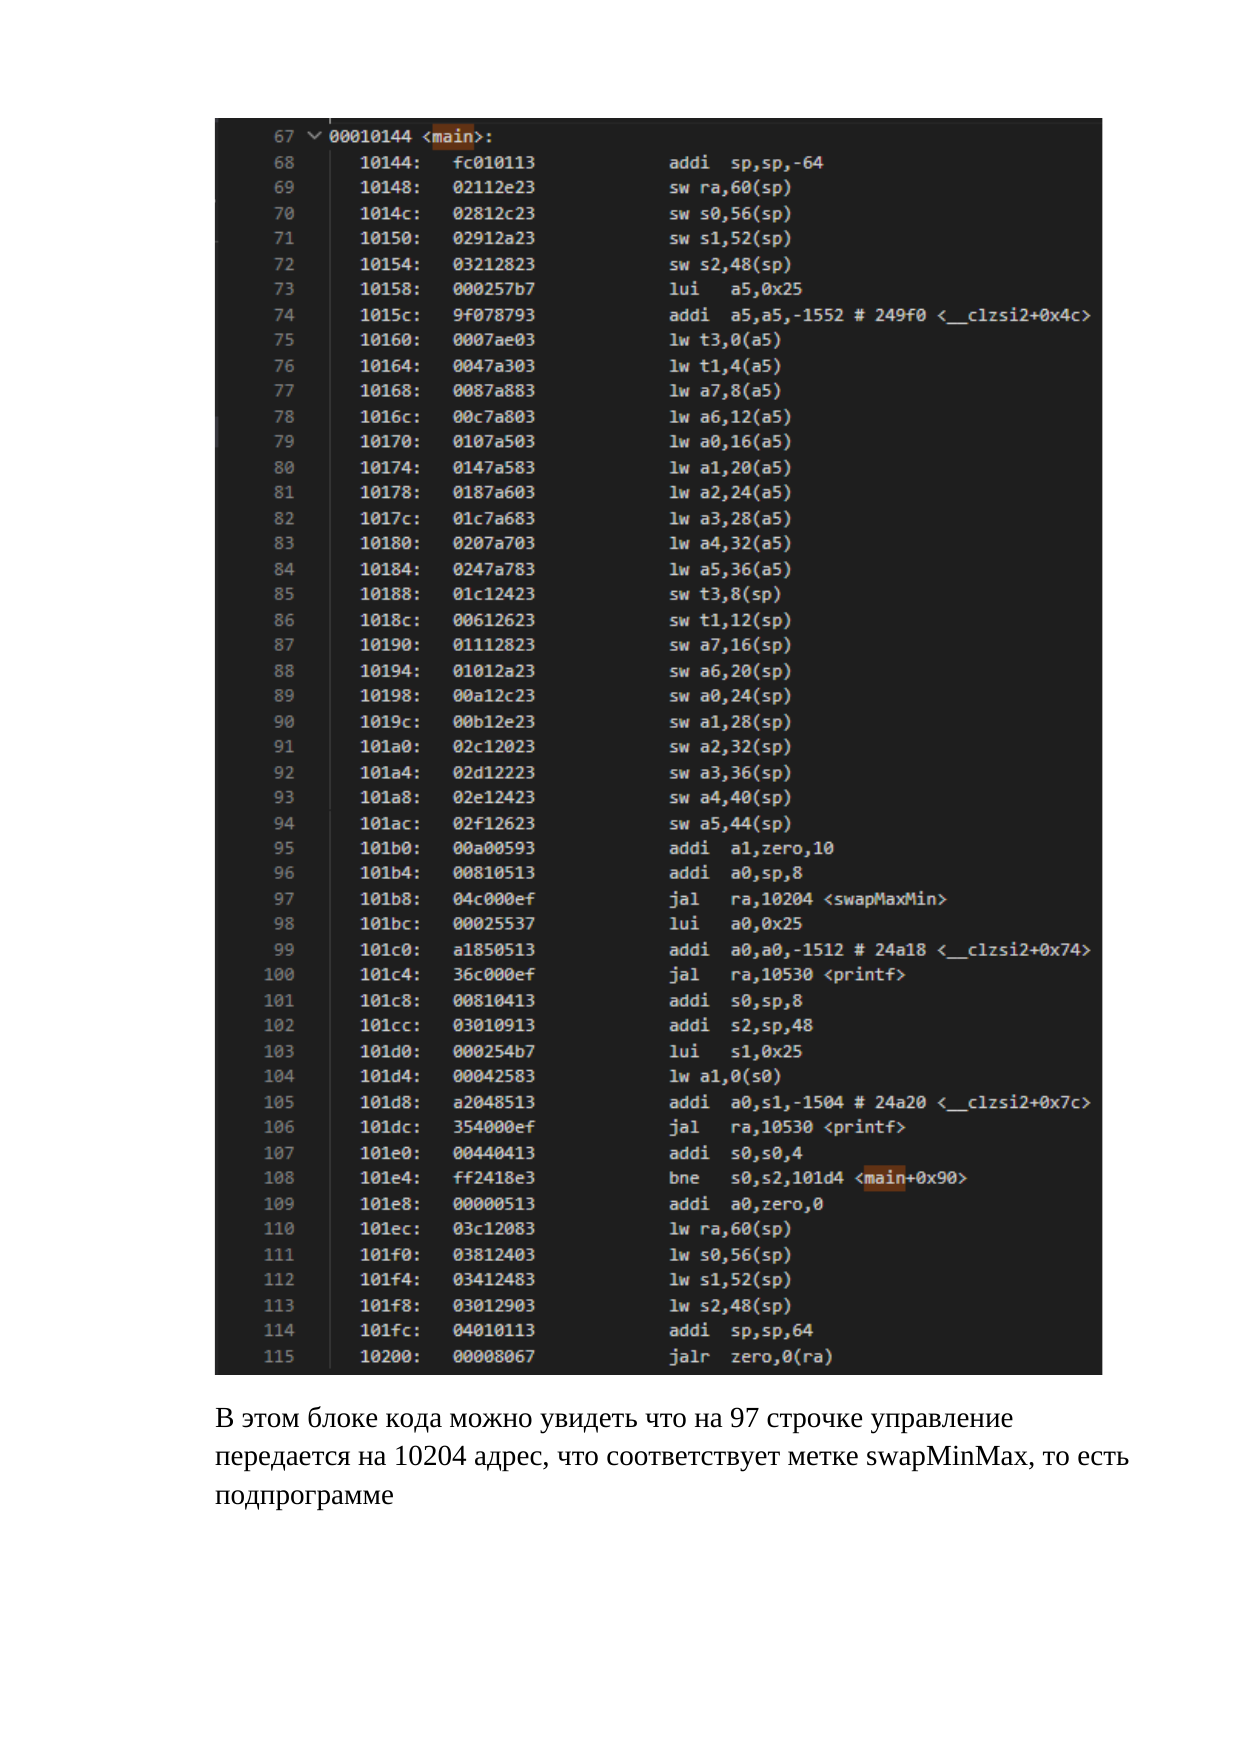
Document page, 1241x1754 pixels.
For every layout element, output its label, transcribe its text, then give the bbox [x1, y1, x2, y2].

picture [214, 118, 1103, 1375]
text В этом блоке кода можно увидеть что на 97 строчке управление передается на 10204 адрес, что соответствует метке swapMinMax, то есть подпрограмме [215, 1400, 1152, 1511]
